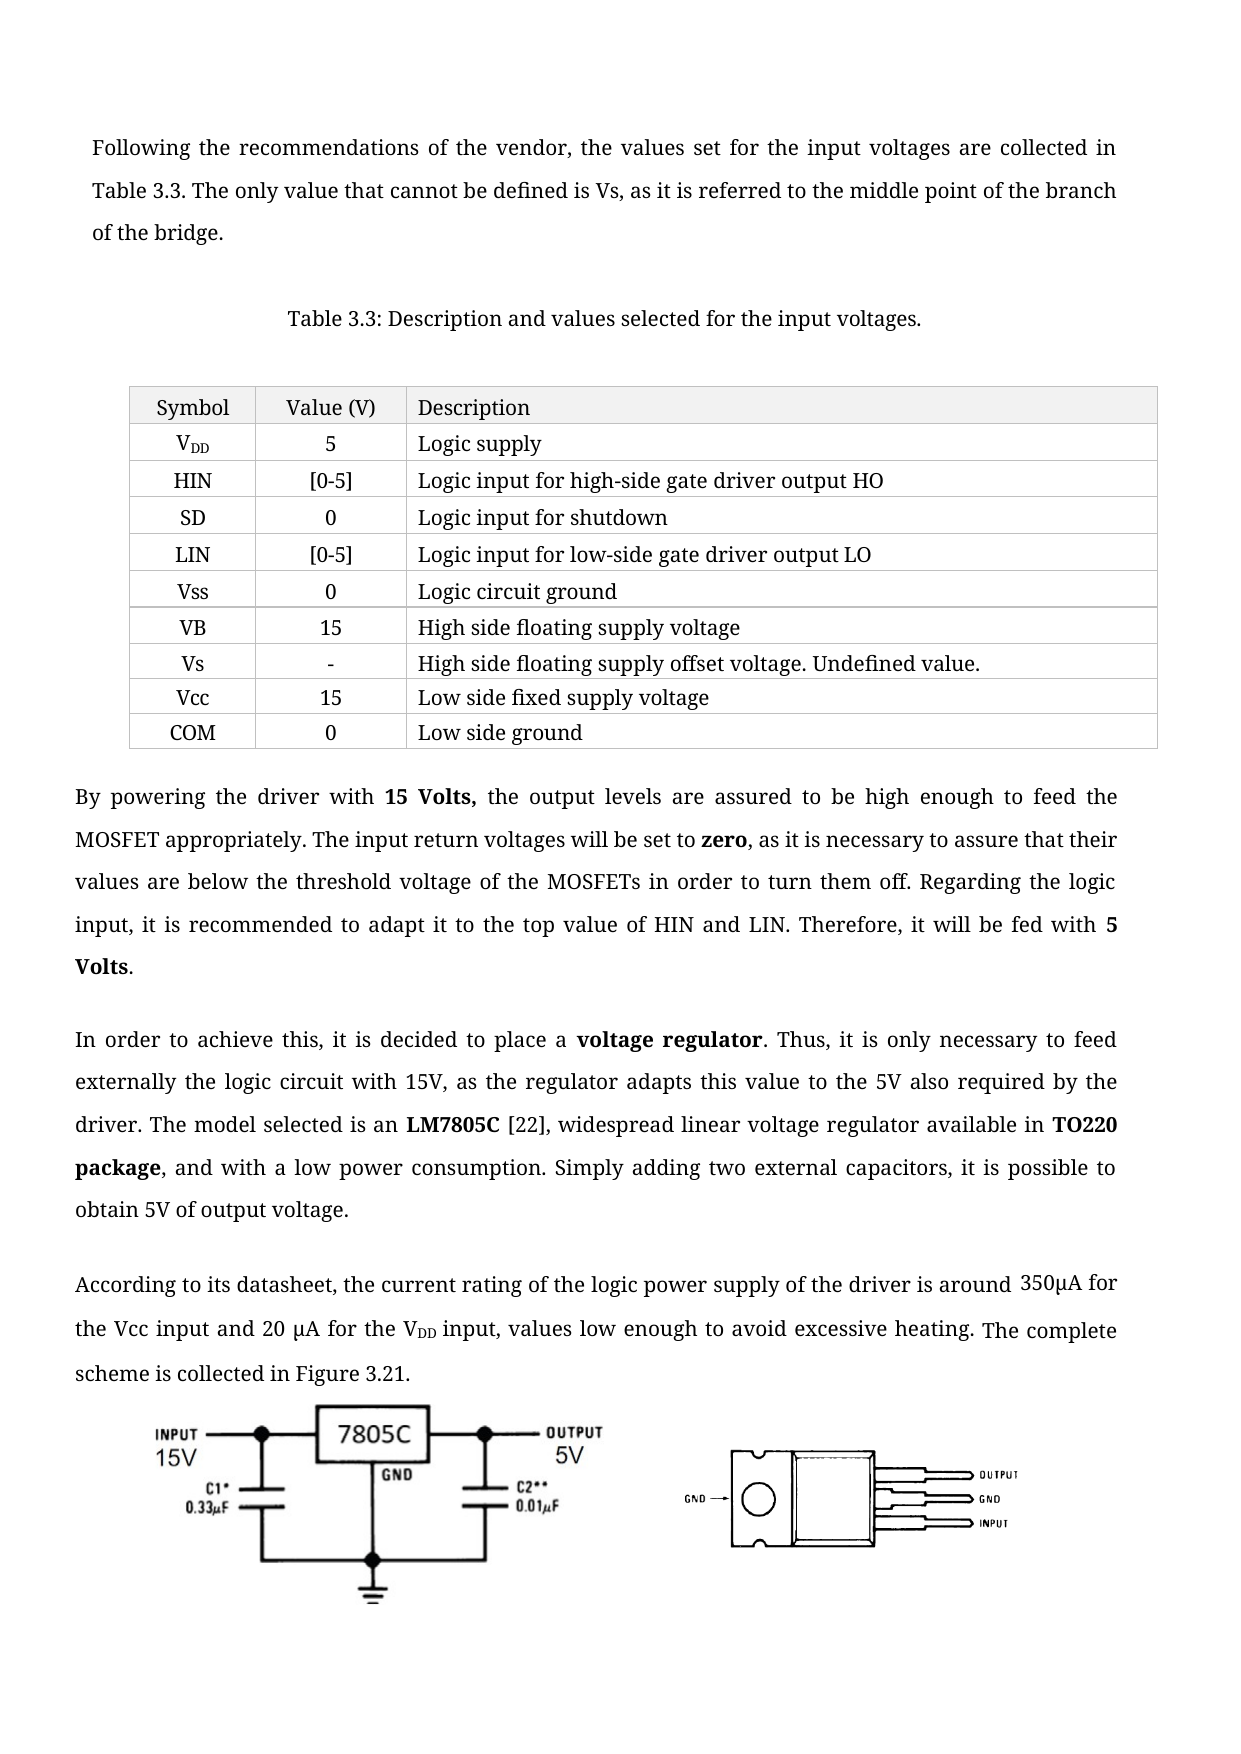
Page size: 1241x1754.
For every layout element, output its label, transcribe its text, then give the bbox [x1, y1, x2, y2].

table_cell Logic input for shutdown [407, 497, 1157, 533]
table_cell 15 [256, 679, 406, 713]
table_cell Vss [130, 571, 255, 606]
table_cell 0 [256, 571, 406, 606]
table_cell High side floating supply offset voltage. Undefined value. [407, 644, 1157, 678]
table_cell Logic circuit ground [407, 571, 1157, 606]
table_cell SD [130, 497, 255, 533]
table_cell Logic input for low-side gate driver output LO [407, 534, 1157, 570]
text Following the recommendations of the vendor, the values set for the input voltages are collected in Table 3.3. The only value that cannot be defined is Vs, as it is referred to the middle point of the branch of the bridge. [92, 133, 1118, 247]
table_cell 5 [256, 424, 406, 460]
table_cell LIN [130, 534, 255, 570]
table_cell [0-5] [256, 534, 406, 570]
table_cell Vcc [130, 679, 255, 713]
table_cell Logic supply [407, 424, 1157, 460]
table_cell 0 [256, 497, 406, 533]
table_cell HIN [130, 461, 255, 496]
text Table 3.3: Description and values selected for the input voltages. [86, 304, 1123, 332]
text According to its datasheet, the current rating of the logic power supply of the driver is around 350µA for the Vcc input and 20 µA for the VDD input, values low enough to avoid excessive heating. The complete scheme is collected in Figure 3.21. [75, 1268, 1118, 1387]
table_cell VB [130, 608, 255, 643]
text In order to achieve this, it is decided to place a voltage regulator. Thus, it is only necessary to feed externally the logic circuit with 15V, as the regulator adapts this value to the 5V also required by the driver. The model selected is an LM7805C [22], widespread linear voltage regulator available in TO220 package, and with a low power consumption. Simply adding two external capacitors, it is possible to obtain 5V of output voltage. [75, 1025, 1117, 1224]
picture [155, 1404, 604, 1605]
table_cell High side floating supply voltage [407, 608, 1157, 643]
table_cell 0 [256, 714, 406, 747]
table_cell VDD [130, 424, 255, 460]
table_header Description [407, 387, 1157, 423]
text By powering the driver with 15 Volts, the output levels are assured to be high enough to feed the MOSFET appropriately. The input return voltages will be set to zero, as it is necessary to assure that their values are below the threshold voltage of the MOSFETs in order to turn them off. Regarding the logic input, it is recommended to adapt it to the top value of HIN and LIN. Therefore, it will be fed with 5 Volts. [75, 782, 1117, 981]
table_cell [0-5] [256, 461, 406, 496]
table_cell Low side ground [407, 714, 1157, 747]
table_cell Logic input for high-side gate driver output HO [407, 461, 1157, 496]
picture [685, 1449, 1018, 1548]
table_cell COM [130, 714, 255, 747]
table_header Value (V) [256, 387, 406, 423]
table_cell 15 [256, 608, 406, 643]
table_cell Low side fixed supply voltage [407, 679, 1157, 713]
table_cell Vs [130, 644, 255, 678]
table_cell - [256, 644, 406, 678]
table_header Symbol [130, 387, 255, 423]
